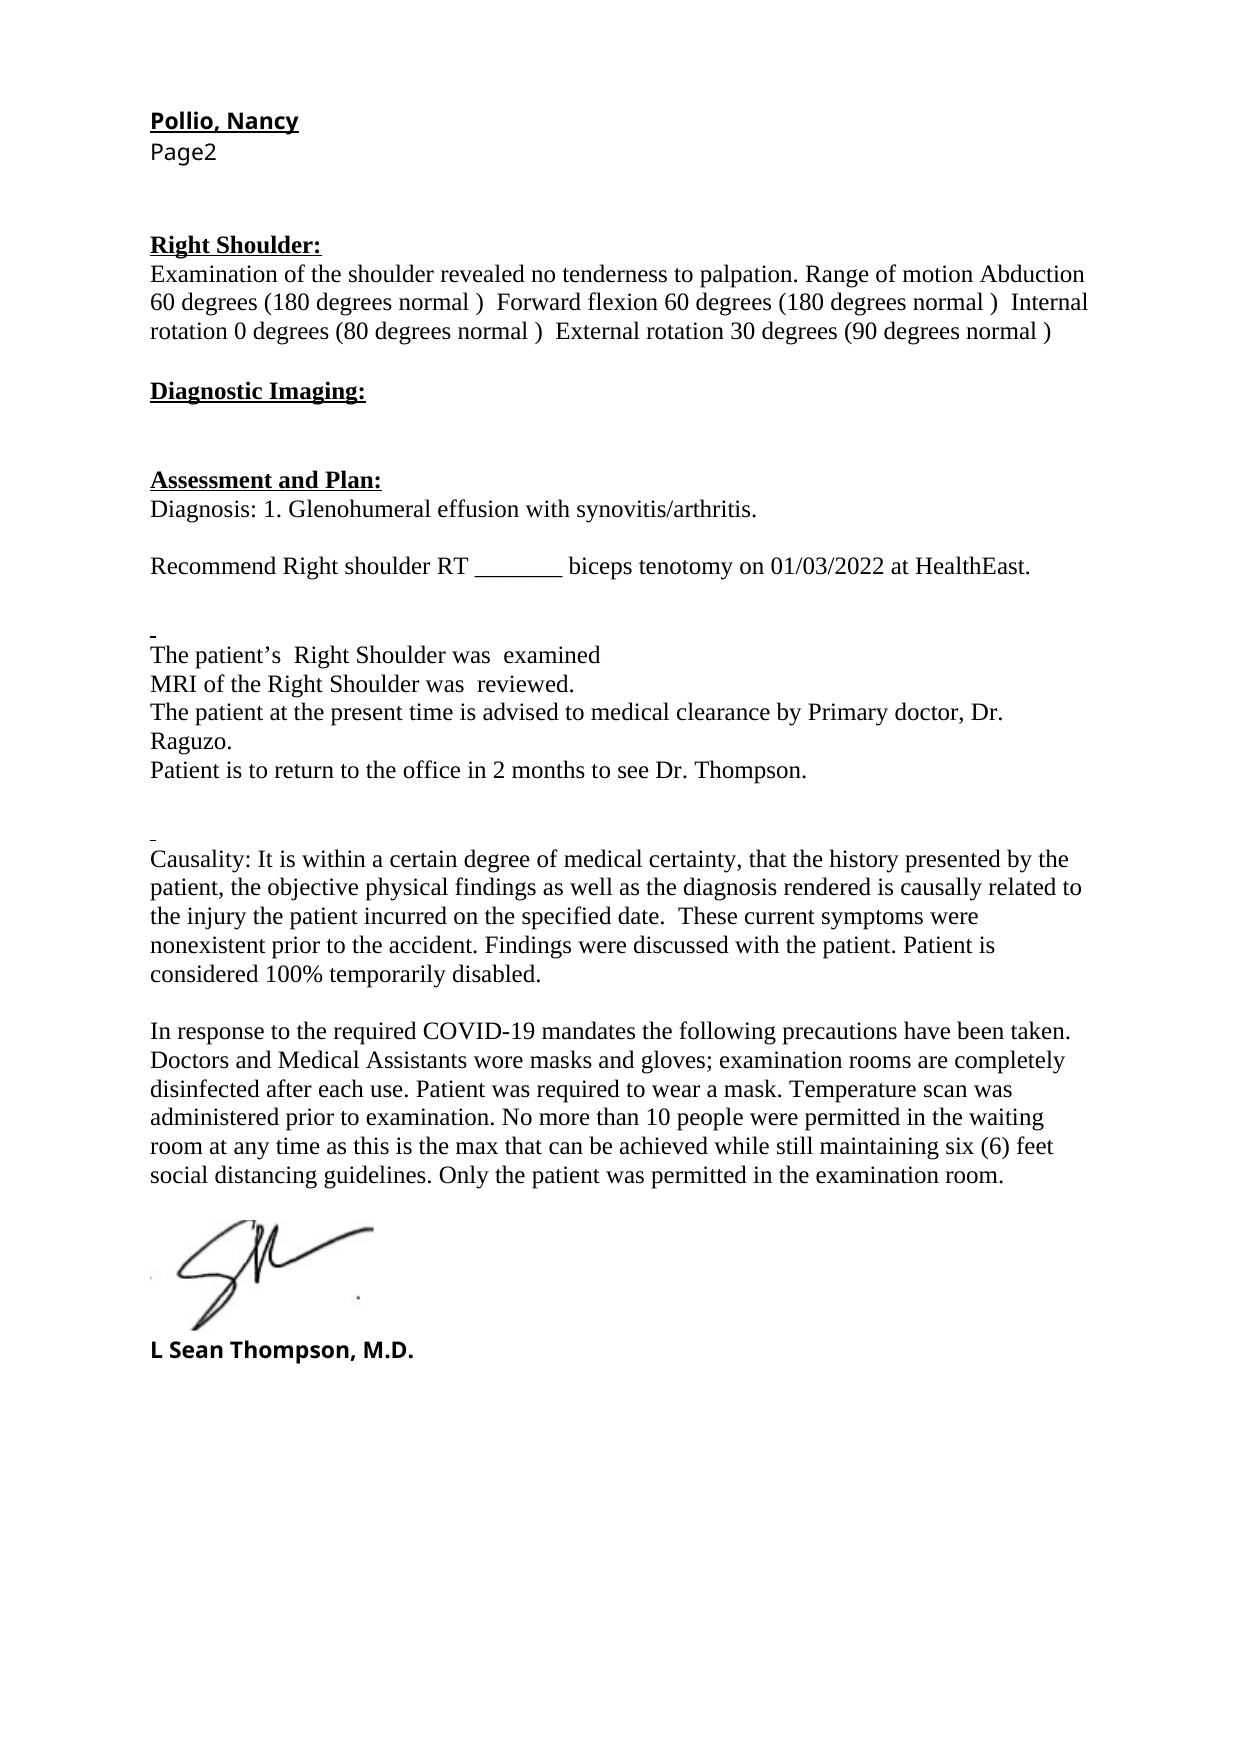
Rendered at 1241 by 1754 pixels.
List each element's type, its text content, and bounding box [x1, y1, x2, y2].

text The patient’s Right Shoulder was examined MRI of the Right Shoulder was reviewed. The patient at the present time is advised to medical clearance by Primary doctor, Dr. Raguzo. Patient is to return to the office in 2 months to see Dr. Thompson. [150, 611, 1090, 815]
text L Sean Thompson, M.D. [150, 1334, 1090, 1365]
text Diagnostic Imaging: [150, 376, 1090, 465]
picture [150, 1220, 399, 1334]
text Assessment and Plan: Diagnosis: 1. Glenohumeral effusion with synovitis/arthritis. Recommend Right shoulder RT _______ biceps tenotomy on 01/03/2022 at HealthEast. [150, 465, 1090, 611]
text Right Shoulder: Examination of the shoulder revealed no tenderness to palpation. Range of motion Abduction 60 degrees (180 degrees normal ) Forward flexion 60 degrees (180 degrees normal ) Internal rotation 0 degrees (80 degrees normal ) External rotation 30 degrees (90 degrees normal ) [150, 230, 1090, 376]
text Causality: It is within a certain degree of medical certainty, that the history presented by the patient, the objective physical findings as well as the diagnosis rendered is causally related to the injury the patient incurred on the specified date. These current symptoms were nonexistent prior to the accident. Findings were discussed with the patient. Patient is considered 100% temporarily disabled. In response to the required COVID-19 mandates the following precautions have been taken. Doctors and Medical Assistants wore masks and gloves; examination rooms are completely disinfected after each use. Patient was required to wear a mask. Temperature scan was administered prior to examination. No more than 10 people were permitted in the waiting room at any time as this is the max that can be achieved while still maintaining six (6) feet social distancing guidelines. Only the patient was permitted in the examination room. [150, 815, 1090, 1220]
